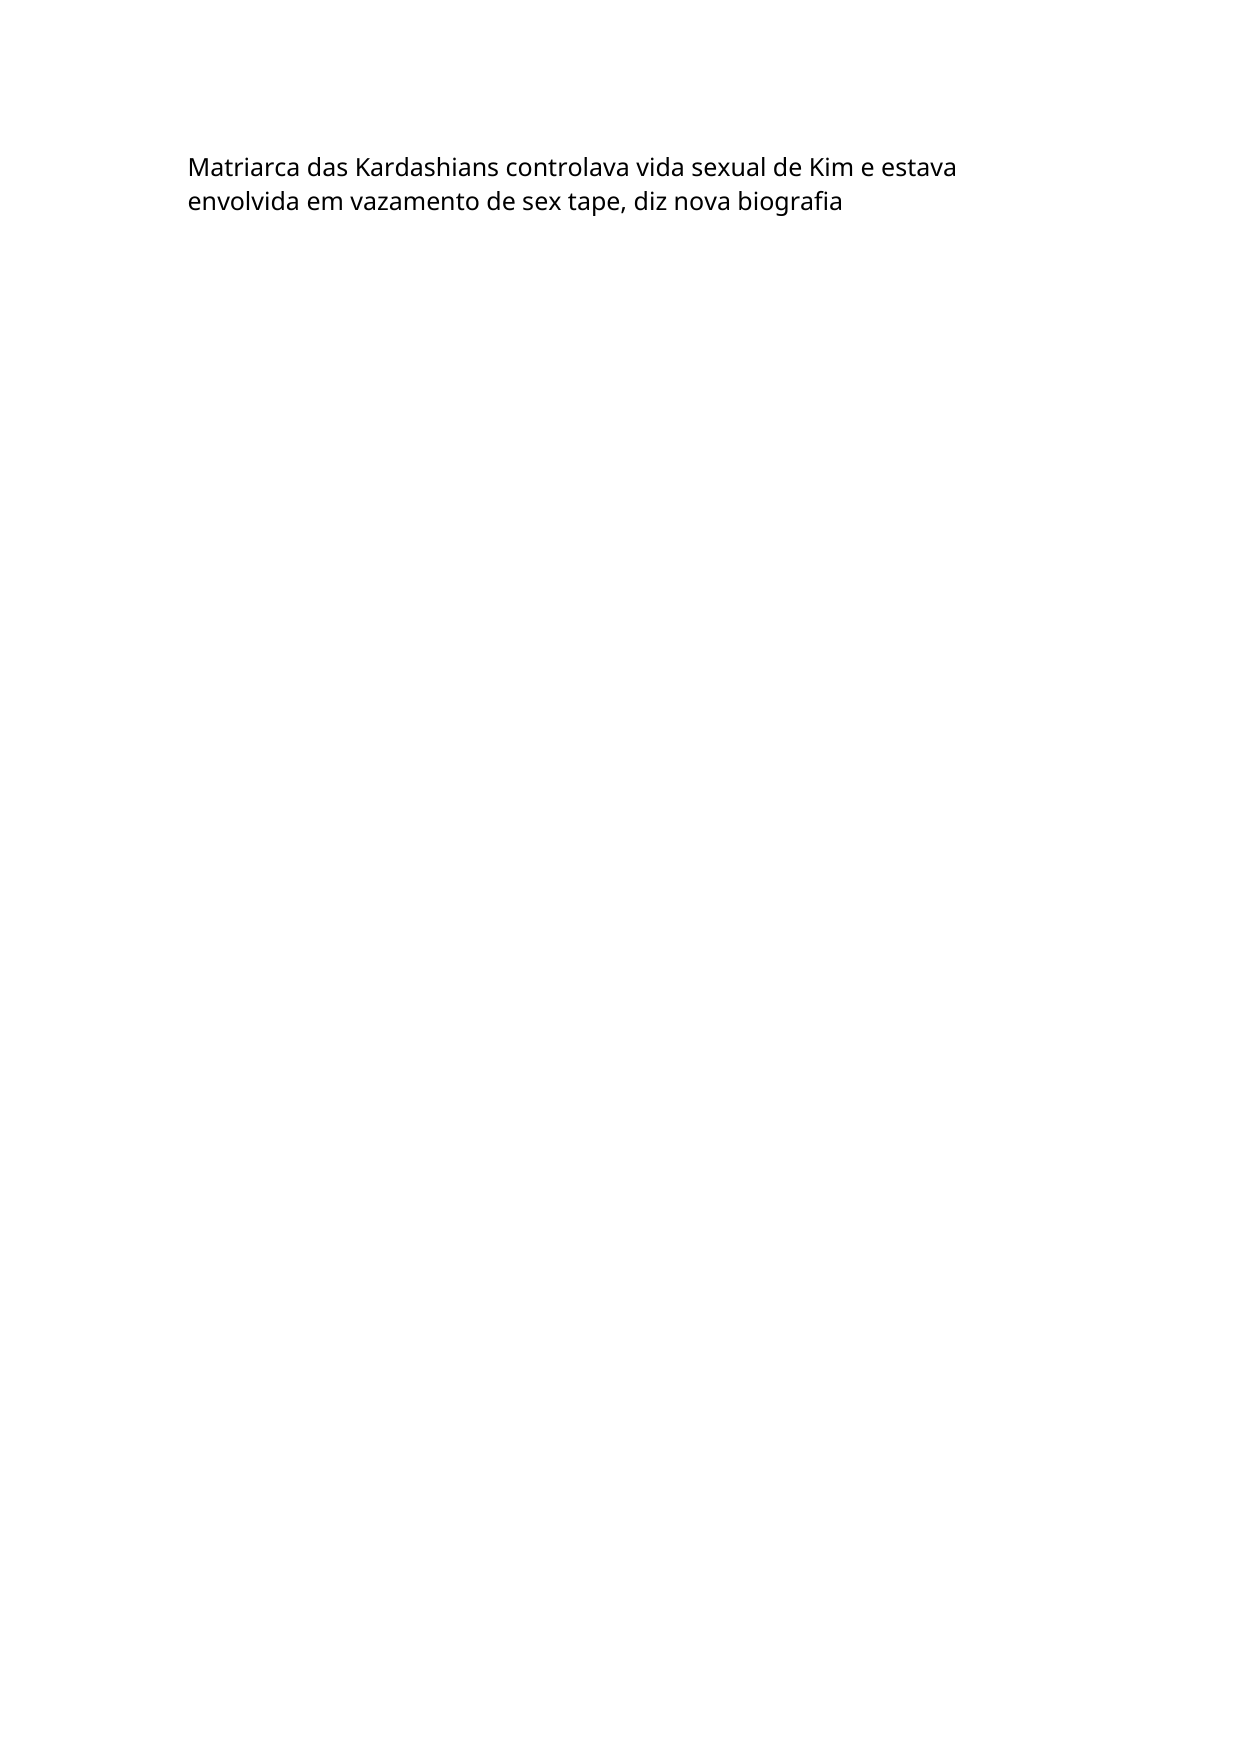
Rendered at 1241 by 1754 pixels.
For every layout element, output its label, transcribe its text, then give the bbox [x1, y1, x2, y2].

text Matriarca das Kardashians controlava vida sexual de Kim e estava envolvida em vazamento de sex tape, diz nova biografia [844, 150, 1053, 218]
